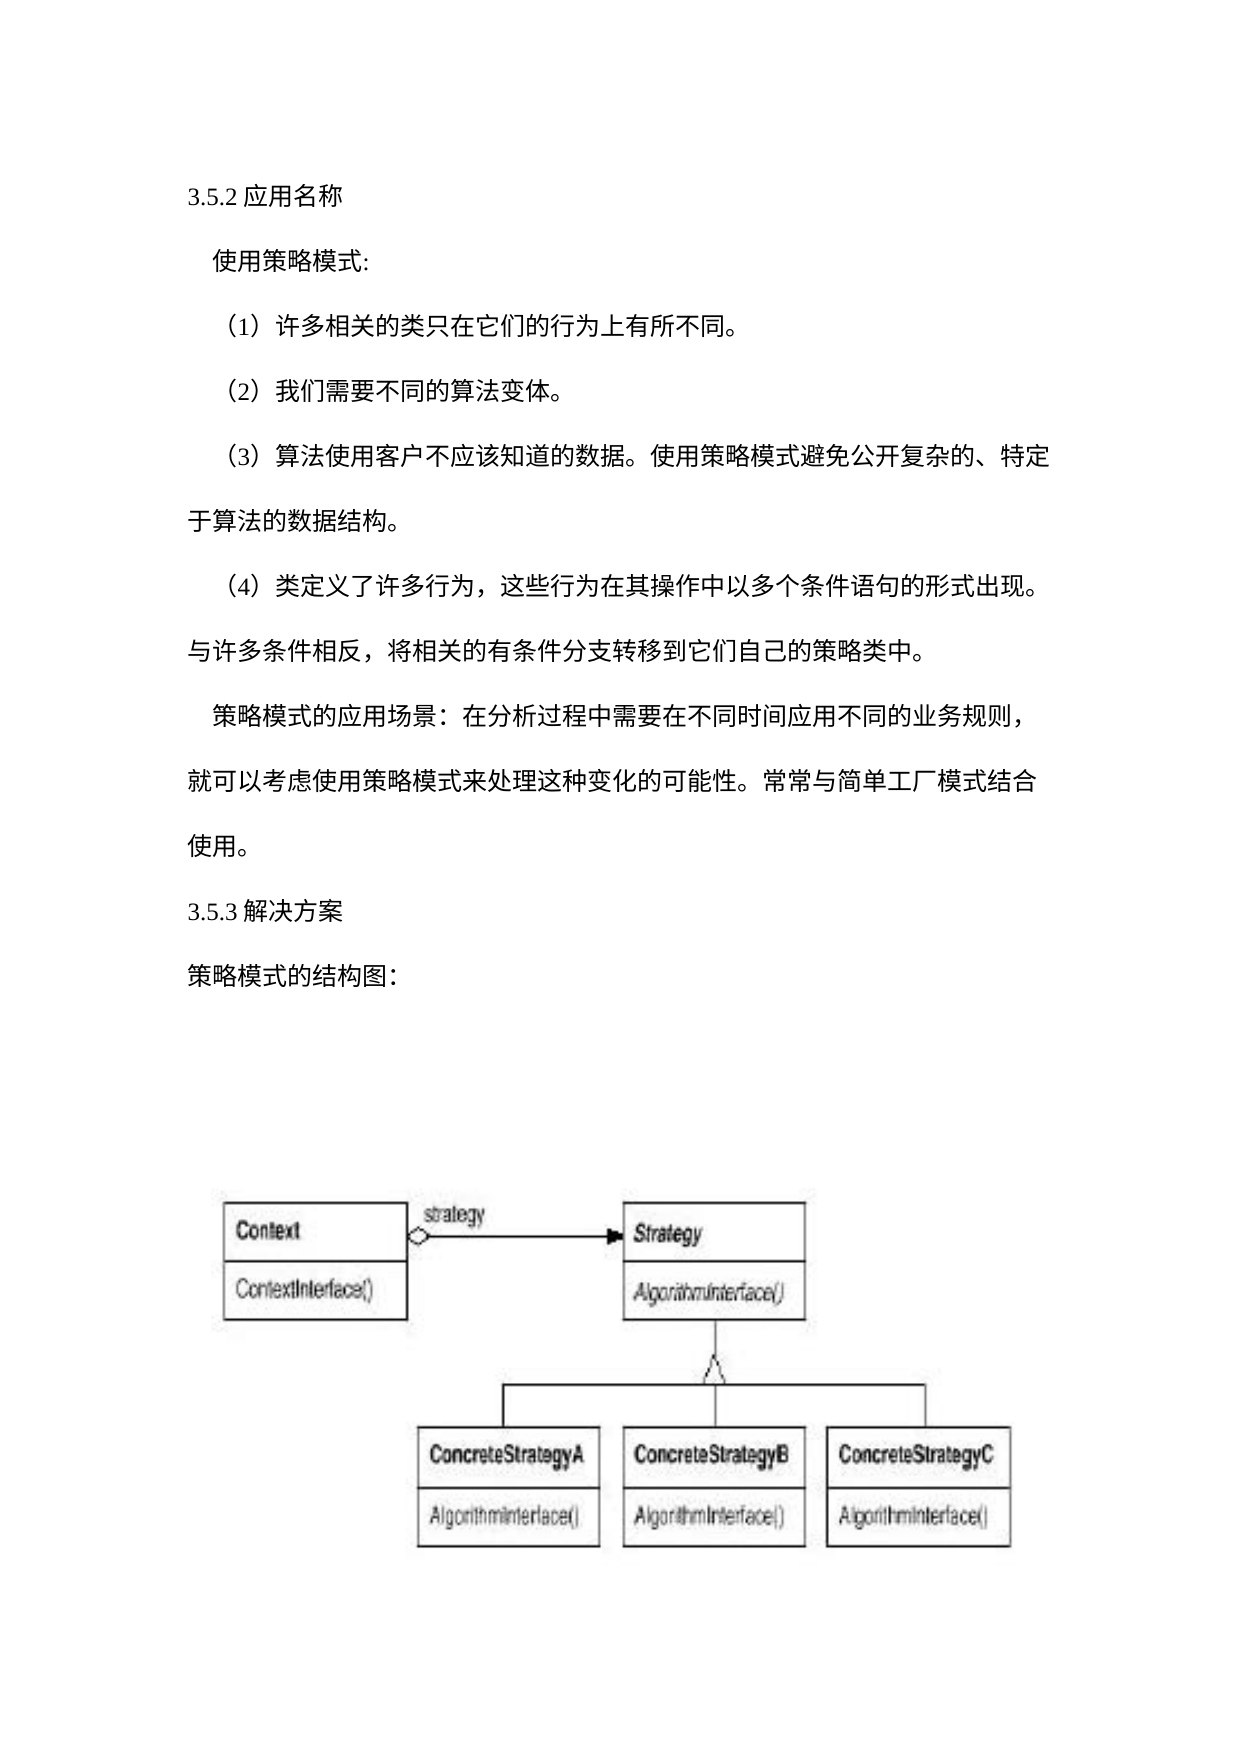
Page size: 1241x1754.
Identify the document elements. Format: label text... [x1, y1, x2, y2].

list 策略模式的应用场景：在分析过程中需要在不同时间应用不同的业务规则，就可以考虑使用策略模式来处理这种变化的可能性。常常与简单工厂模式结合使用。 [187, 682, 1053, 877]
list 3.5.2 应用名称 [187, 162, 1053, 227]
list （3）算法使用客户不应该知道的数据。使用策略模式避免公开复杂的、特定于算法的数据结构。 [187, 422, 1053, 552]
picture [211, 1171, 1030, 1584]
list 3.5.3 解决方案 [187, 877, 1053, 942]
list （1）许多相关的类只在它们的行为上有所不同。 [187, 292, 1053, 357]
list （2）我们需要不同的算法变体。 [187, 357, 1053, 422]
list （4）类定义了许多行为，这些行为在其操作中以多个条件语句的形式出现。与许多条件相反，将相关的有条件分支转移到它们自己的策略类中。 [187, 552, 1053, 682]
list 策略模式的结构图： [187, 942, 1053, 1007]
list 使用策略模式: [187, 227, 1053, 292]
